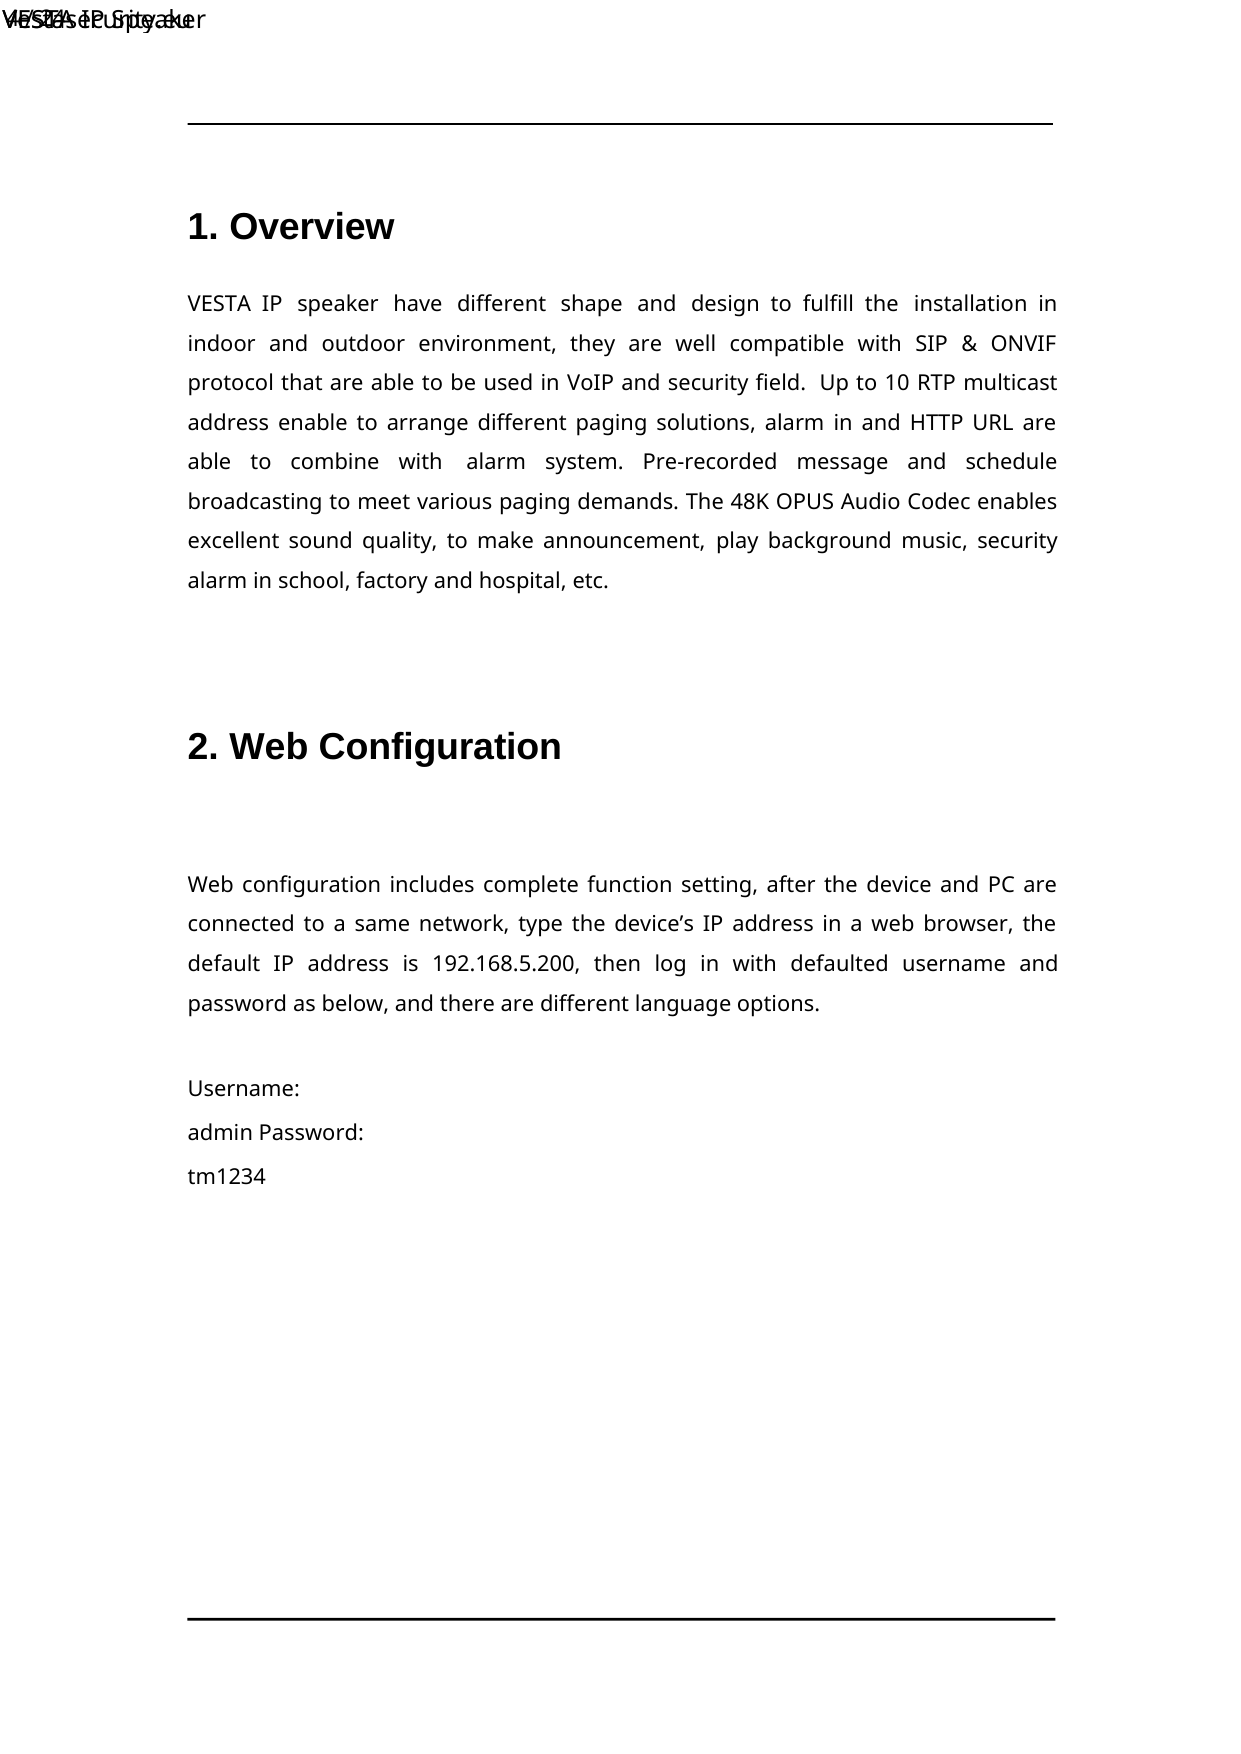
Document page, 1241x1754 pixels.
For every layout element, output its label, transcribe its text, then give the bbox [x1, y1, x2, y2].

subtitle Web Configuration [187, 724, 1152, 767]
text Username: admin Password: tm1234 [187, 1073, 369, 1191]
text Web configuration includes complete function setting, after the device and PC are connected to a same network, type the device’s IP address in a web browser, the default IP address is 192.168.5.200, then log in with defaulted username and password as below, and there are different language options. [187, 869, 1058, 1017]
subtitle Overview [187, 204, 1152, 247]
text VESTA IP speaker have different shape and design to fulfill the installation in indoor and outdoor environment, they are well compatible with SIP & ONVIF protocol that are able to be used in VoIP and security field. Up to 10 RTP multicast address enable to arrange different paging solutions, alarm in and HTTP URL are able to combine with alarm system. Pre-recorded message and schedule broadcasting to meet various paging demands. The 48K OPUS Audio Codec enables excellent sound quality, to make announcement, play background music, security alarm in school, factory and hospital, etc. [187, 288, 1058, 595]
